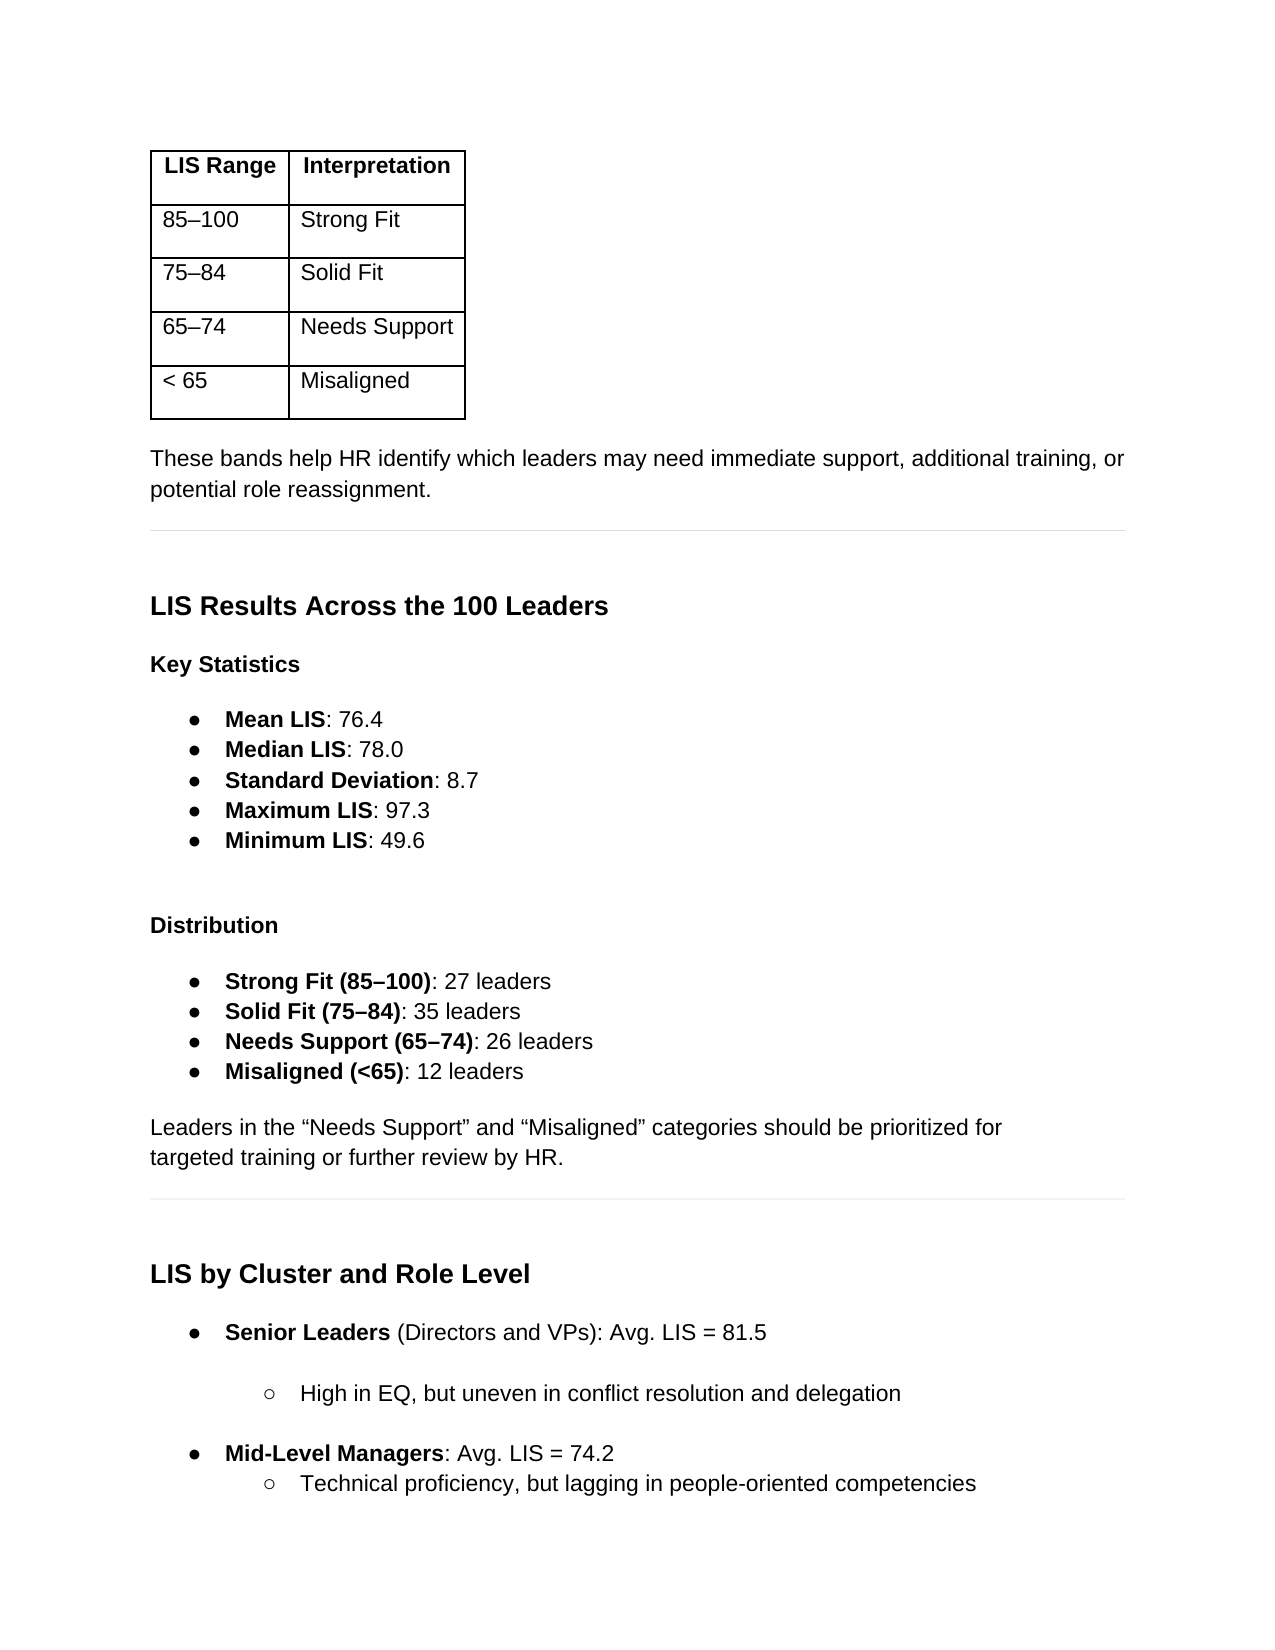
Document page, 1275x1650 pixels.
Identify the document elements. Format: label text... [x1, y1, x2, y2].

list Median LIS: 78.0 [187, 736, 1125, 763]
subtitle Distribution [150, 912, 1125, 939]
list Senior Leaders (Directors and VPs): Avg. LIS = 81.5 [187, 1319, 1125, 1376]
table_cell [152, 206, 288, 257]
list Mid-Level Managers: Avg. LIS = 74.2 [187, 1440, 1125, 1466]
list Technical proficiency, but lagging in people-oriented competencies [262, 1470, 1125, 1497]
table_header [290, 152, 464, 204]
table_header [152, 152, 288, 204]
list Strong Fit (85–100): 27 leaders [187, 968, 1125, 994]
list High in EQ, but uneven in conflict resolution and delegation [262, 1380, 1125, 1436]
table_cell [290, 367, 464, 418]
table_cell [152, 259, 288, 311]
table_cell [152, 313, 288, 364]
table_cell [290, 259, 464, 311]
list Solid Fit (75–84): 35 leaders [187, 998, 1125, 1024]
list Needs Support (65–74): 26 leaders [187, 1028, 1125, 1054]
list Standard Deviation: 8.7 [187, 767, 1125, 793]
subtitle LIS by Cluster and Role Level [150, 1258, 1125, 1289]
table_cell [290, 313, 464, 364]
list Mean LIS: 76.4 [187, 706, 1125, 733]
text These bands help HR identify which leaders may need immediate support, additional training, or potential role reassignment. [150, 445, 1125, 502]
subtitle Key Statistics [150, 651, 1125, 677]
list Misaligned (<65): 12 leaders [187, 1058, 1125, 1085]
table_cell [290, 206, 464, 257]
subtitle LIS Results Across the 100 Leaders [150, 590, 1125, 621]
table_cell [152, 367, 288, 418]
list Maximum LIS: 97.3 [187, 797, 1125, 823]
list Minimum LIS: 49.6 [187, 827, 1125, 884]
text Leaders in the “Needs Support” and “Misaligned” categories should be prioritized for targeted training or further review by HR. [150, 1113, 1062, 1170]
